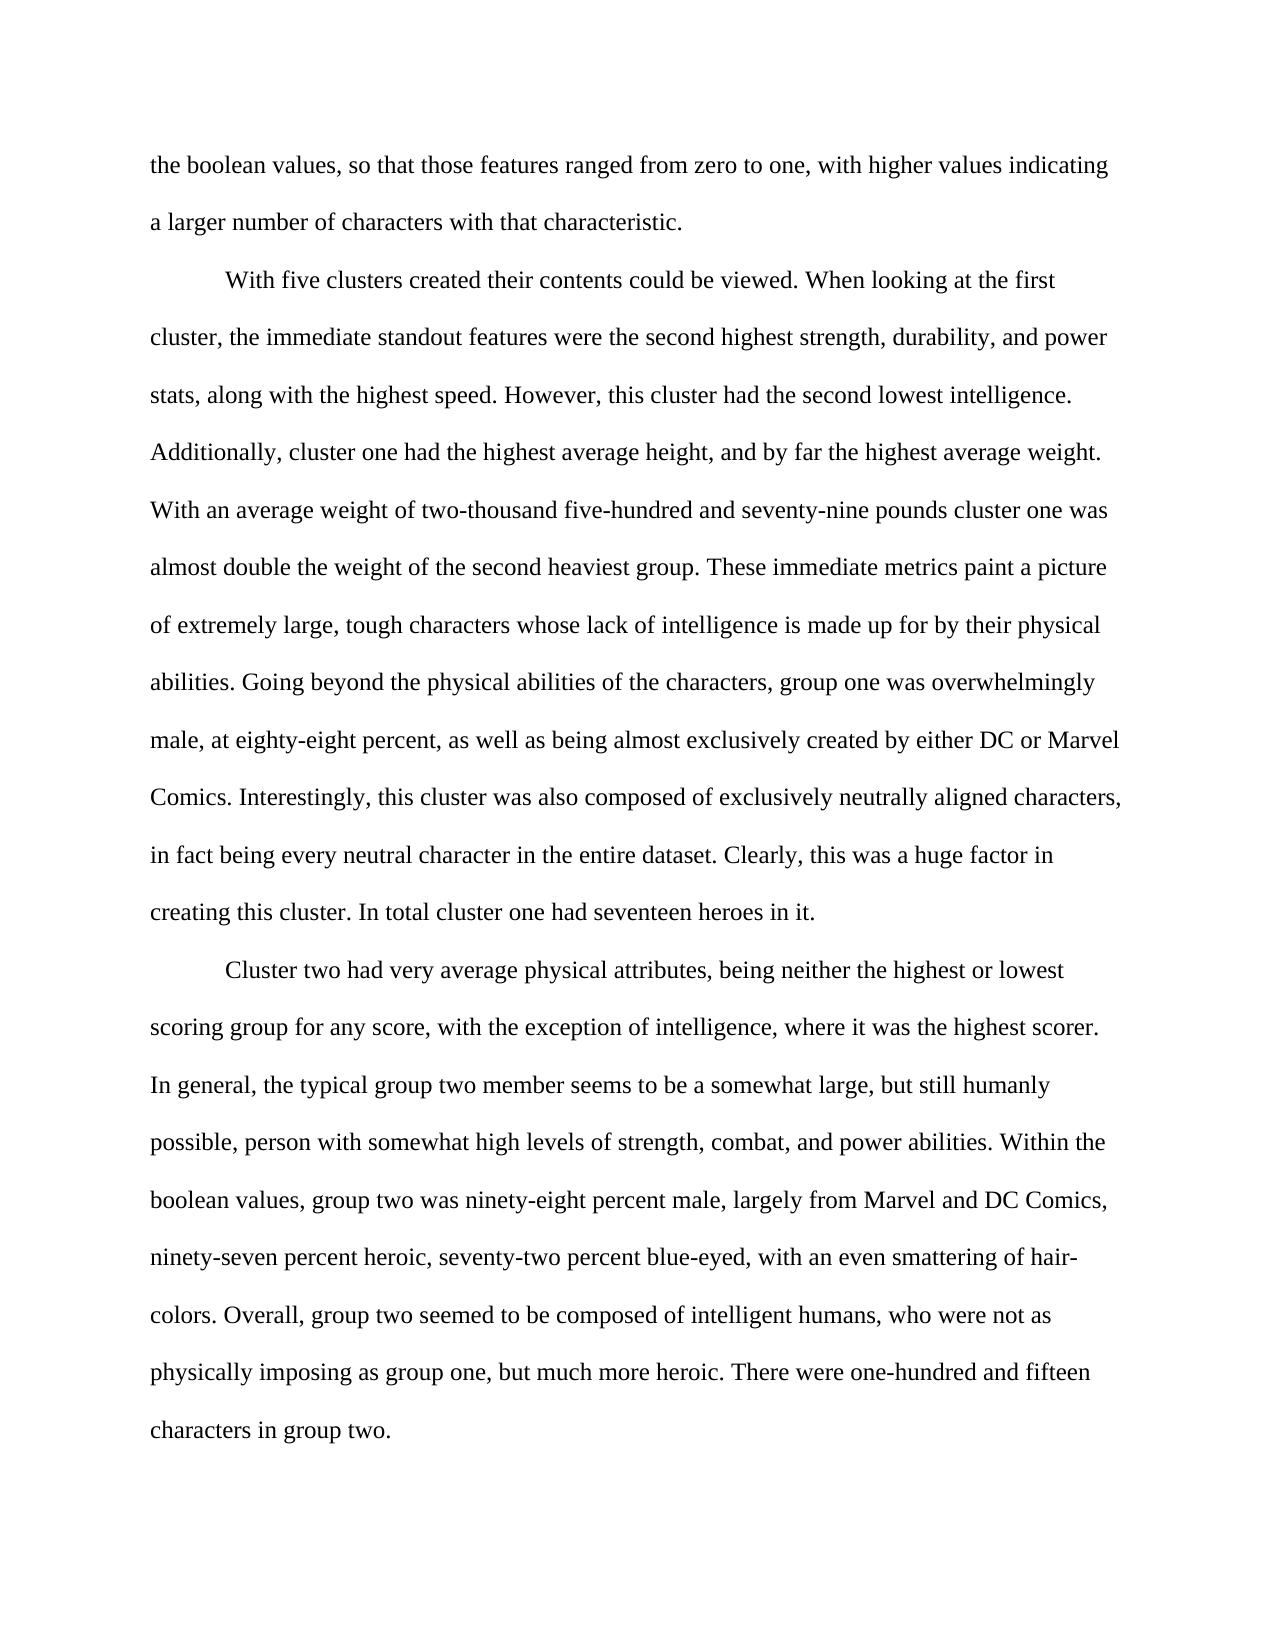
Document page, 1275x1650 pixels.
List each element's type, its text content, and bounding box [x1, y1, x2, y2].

text Cluster two had very average physical attributes, being neither the highest or lowest scoring group for any score, with the exception of intelligence, where it was the highest scorer. In general, the typical group two member seems to be a somewhat large, but still humanly possible, person with somewhat high levels of strength, combat, and power abilities. Within the boolean values, group two was ninety-eight percent male, largely from Marvel and DC Comics, ninety-seven percent heroic, seventy-two percent blue-eyed, with an even smattering of hair-colors. Overall, group two seemed to be composed of intelligent humans, who were not as physically imposing as group one, but much more heroic. There were one-hundred and fifteen characters in group two. [150, 955, 1125, 1444]
text With five clusters created their contents could be viewed. When looking at the first cluster, the immediate standout features were the second highest strength, durability, and power stats, along with the highest speed. However, this cluster had the second lowest intelligence. Additionally, cluster one had the highest average height, and by far the highest average weight. With an average weight of two-thousand five-hundred and seventy-nine pounds cluster one was almost double the weight of the second heaviest group. These immediate metrics paint a picture of extremely large, tough characters whose lack of intelligence is made up for by their physical abilities. Going beyond the physical abilities of the characters, group one was overwhelmingly male, at eighty-eight percent, as well as being almost exclusively created by either DC or Marvel Comics. Interestingly, this cluster was also composed of exclusively neutrally aligned characters, in fact being every neutral character in the entire dataset. Clearly, this was a huge factor in creating this cluster. In total cluster one had seventeen heroes in it. [150, 265, 1125, 926]
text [150, 150, 1125, 236]
